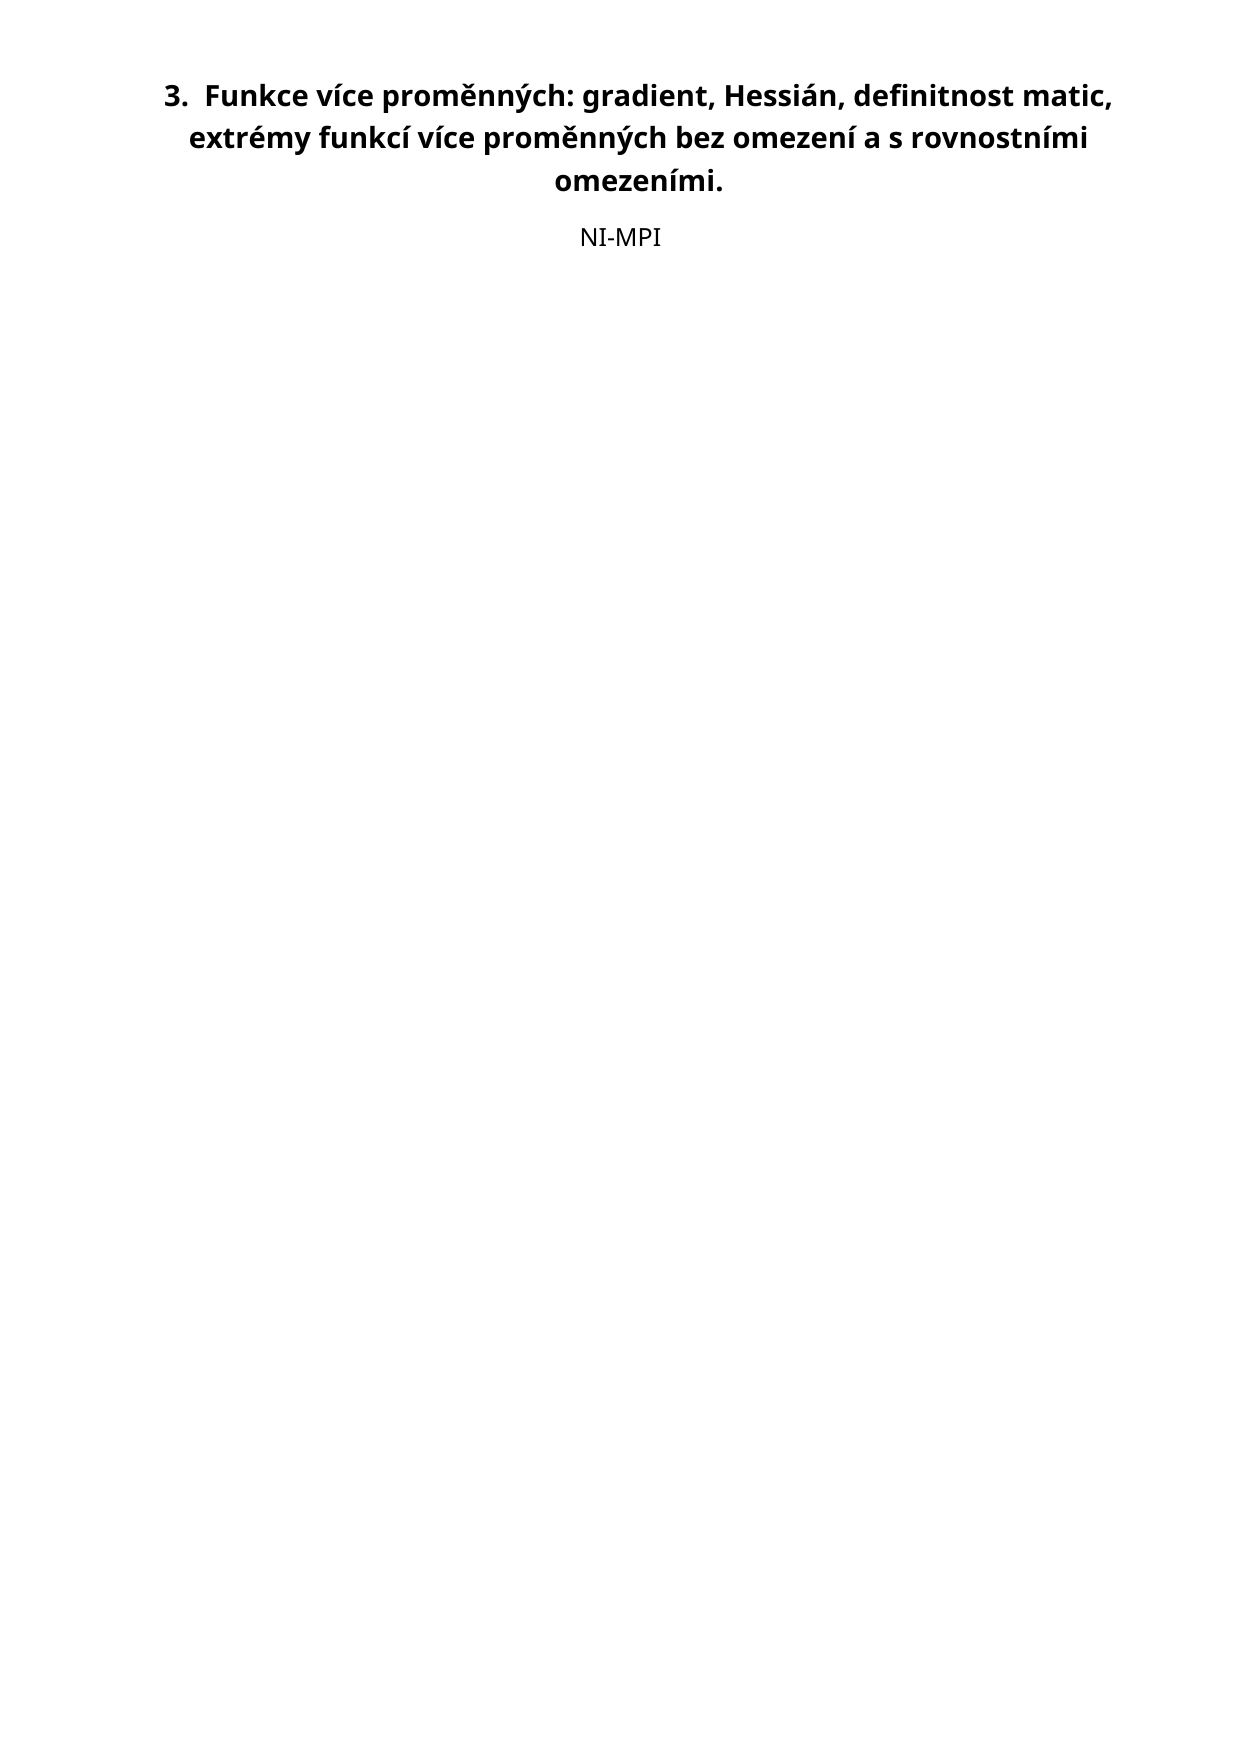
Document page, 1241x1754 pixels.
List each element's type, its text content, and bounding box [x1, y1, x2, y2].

text 3. Funkce více proměnných: gradient, Hessián, definitnost matic, extrémy funkcí více proměnných bez omezení a s rovnostními omezeními. [112, 75, 1165, 200]
text NI-MPI [75, 220, 1165, 254]
